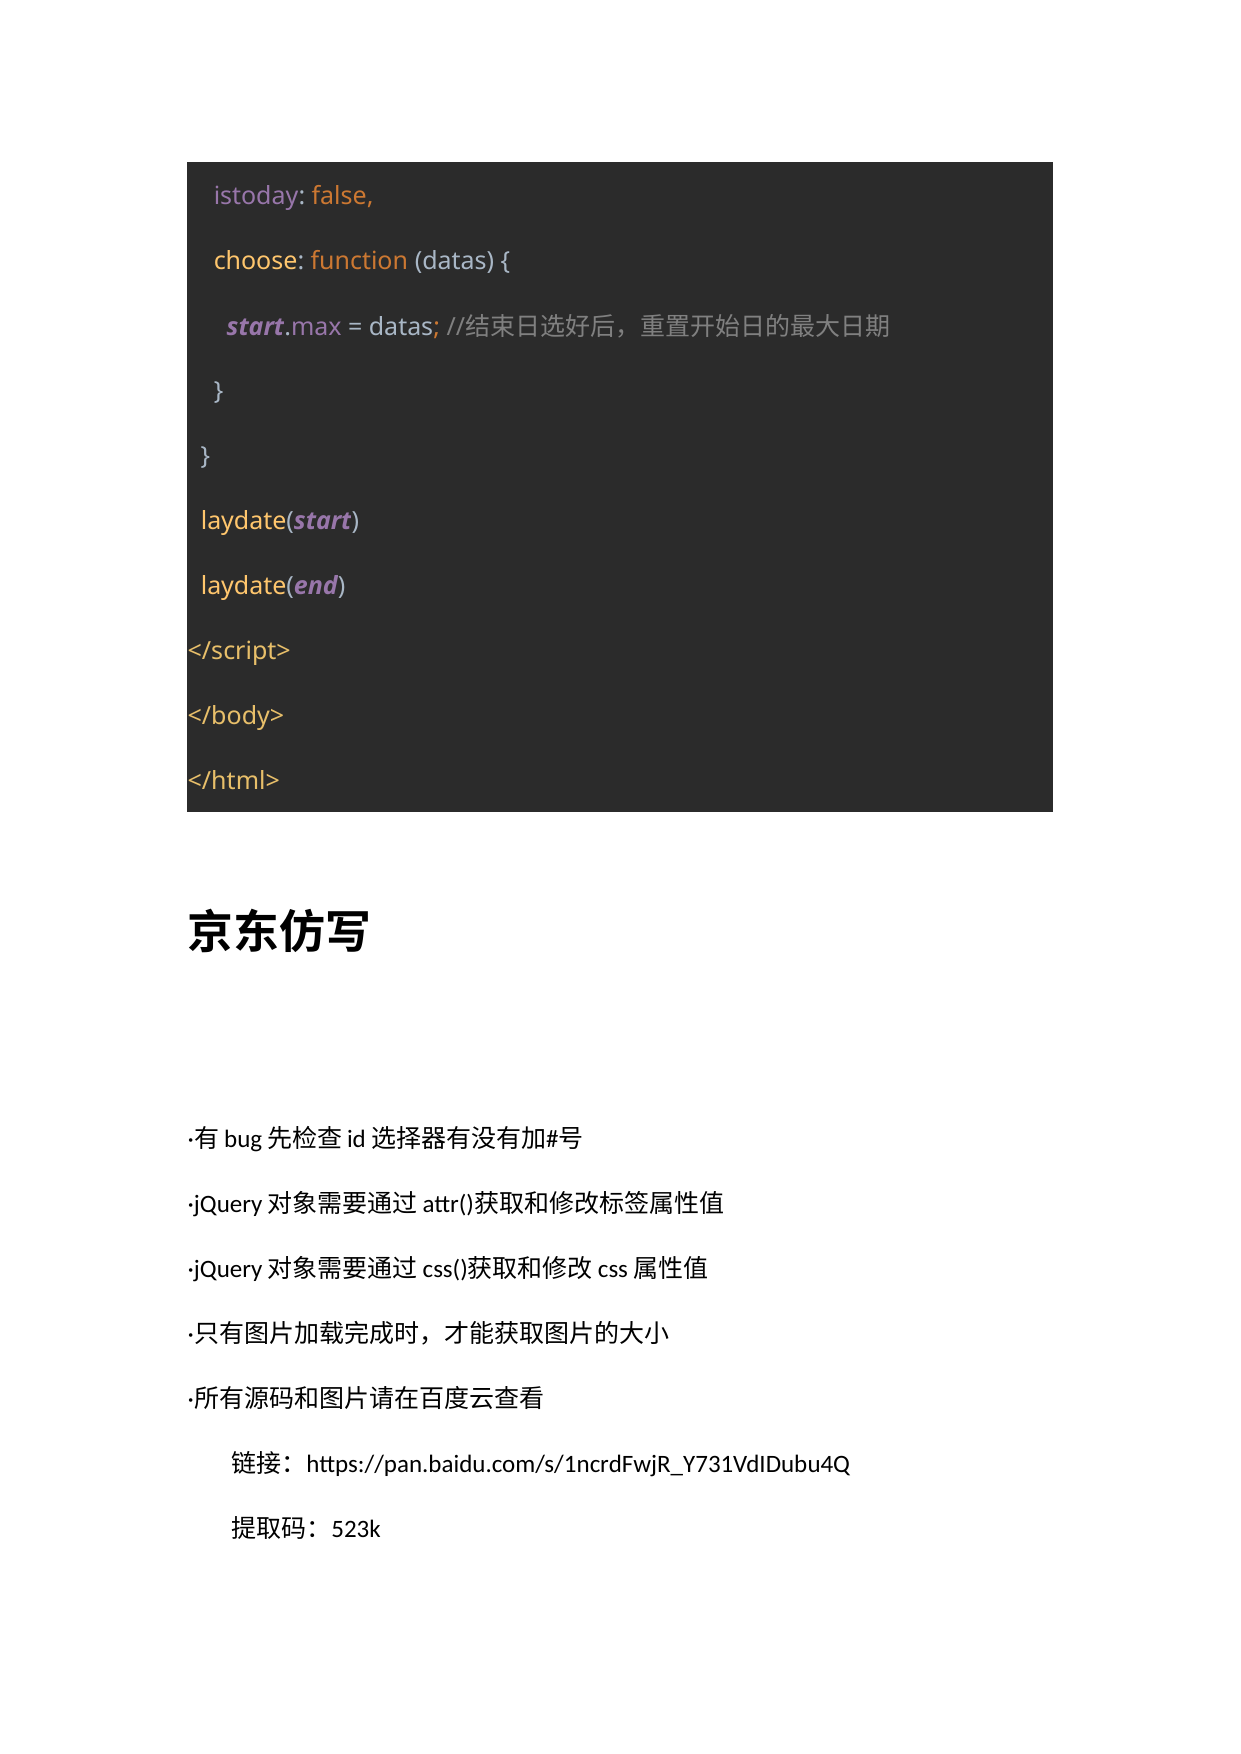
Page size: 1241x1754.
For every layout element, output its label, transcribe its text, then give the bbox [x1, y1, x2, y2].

text ·有bug先检查id选择器有没有加#号 [187, 1104, 1053, 1169]
text 提取码：523k [187, 1494, 1053, 1559]
text 链接：https://pan.baidu.com/s/1ncrdFwjR_Y731VdIDubu4Q [187, 1429, 1053, 1494]
text ·所有源码和图片请在百度云查看 [187, 1364, 1053, 1429]
text ·只有图片加载完成时，才能获取图片的大小 [187, 1299, 1053, 1364]
text ·jQuery对象需要通过css()获取和修改css属性值 [187, 1234, 1053, 1299]
subtitle 京东仿写 [187, 880, 1053, 977]
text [187, 162, 1053, 812]
text ·jQuery对象需要通过attr()获取和修改标签属性值 [187, 1169, 1053, 1234]
